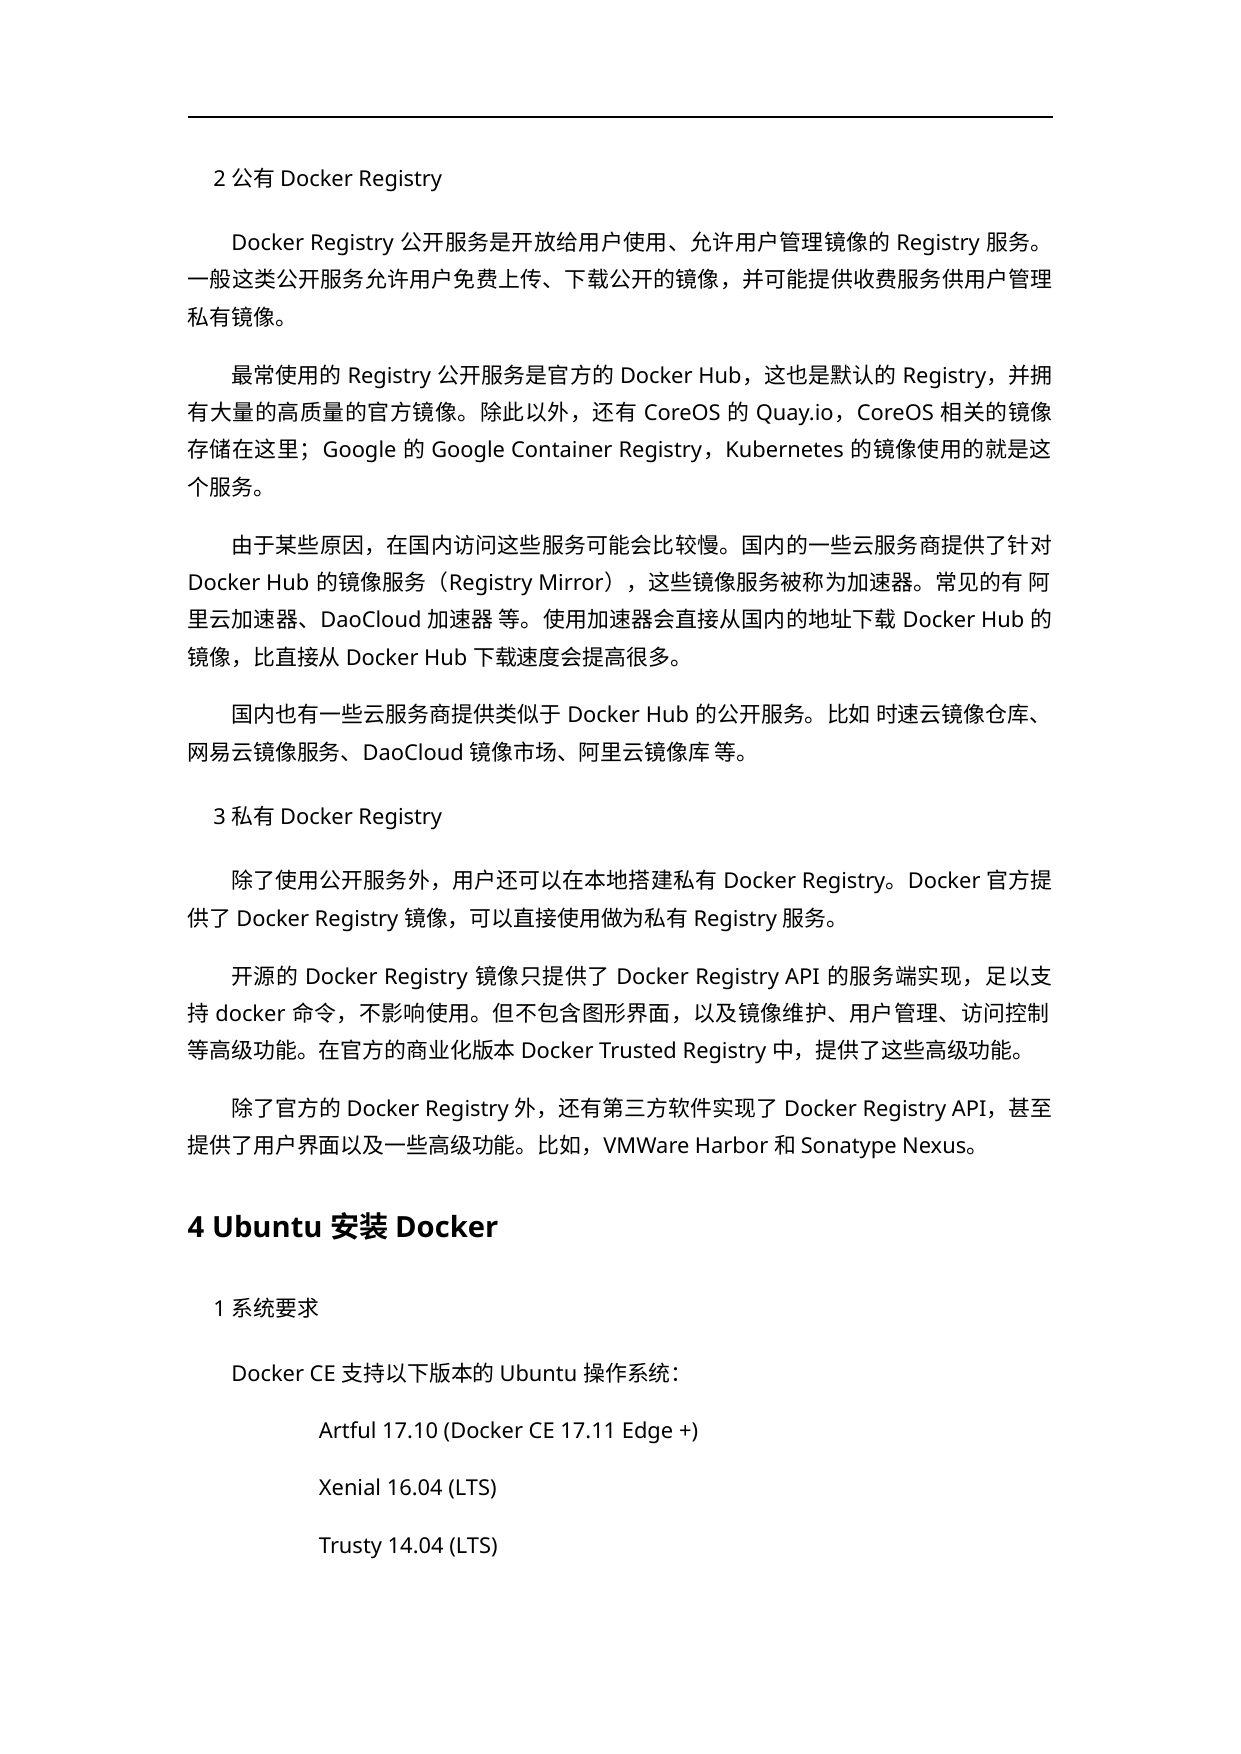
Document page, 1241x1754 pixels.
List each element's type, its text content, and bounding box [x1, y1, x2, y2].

subtitle 系统要求 [187, 1291, 1053, 1323]
text Trusty 14.04 (LTS) [187, 1529, 1053, 1561]
subtitle 私有 Docker Registry [187, 799, 1053, 831]
subtitle Ubuntu 安装 Docker [187, 1192, 1053, 1257]
subtitle 公有 Docker Registry [187, 161, 1053, 193]
text Artful 17.10 (Docker CE 17.11 Edge +) [187, 1413, 1053, 1446]
text 除了使用公开服务外，用户还可以在本地搭建私有 Docker Registry。Docker 官方提供了 Docker Registry 镜像，可以直接使用做为私有 Registry 服务。 [187, 863, 1053, 933]
text Xenial 16.04 (LTS) [187, 1471, 1053, 1503]
text 国内也有一些云服务商提供类似于 Docker Hub 的公开服务。比如 时速云镜像仓库、网易云镜像服务、DaoCloud 镜像市场、阿里云镜像库 等。 [187, 697, 1053, 767]
text 开源的 Docker Registry 镜像只提供了 Docker Registry API 的服务端实现，足以支持 docker 命令，不影响使用。但不包含图形界面，以及镜像维护、用户管理、访问控制等高级功能。在官方的商业化版本 Docker Trusted Registry 中，提供了这些高级功能。 [187, 958, 1053, 1065]
text 除了官方的 Docker Registry 外，还有第三方软件实现了 Docker Registry API，甚至提供了用户界面以及一些高级功能。比如，VMWare Harbor 和 Sonatype Nexus。 [187, 1091, 1053, 1161]
text Docker CE 支持以下版本的 Ubuntu 操作系统： [187, 1355, 1053, 1388]
text 由于某些原因，在国内访问这些服务可能会比较慢。国内的一些云服务商提供了针对 Docker Hub 的镜像服务（Registry Mirror），这些镜像服务被称为加速器。常见的有 阿里云加速器、DaoCloud 加速器 等。使用加速器会直接从国内的地址下载 Docker Hub 的镜像，比直接从 Docker Hub 下载速度会提高很多。 [187, 527, 1053, 672]
text Docker Registry 公开服务是开放给用户使用、允许用户管理镜像的 Registry 服务。一般这类公开服务允许用户免费上传、下载公开的镜像，并可能提供收费服务供用户管理私有镜像。 [187, 225, 1053, 332]
text 最常使用的 Registry 公开服务是官方的 Docker Hub，这也是默认的 Registry，并拥有大量的高质量的官方镜像。除此以外，还有 CoreOS 的 Quay.io，CoreOS 相关的镜像存储在这里；Google 的 Google Container Registry，Kubernetes 的镜像使用的就是这个服务。 [187, 357, 1053, 502]
